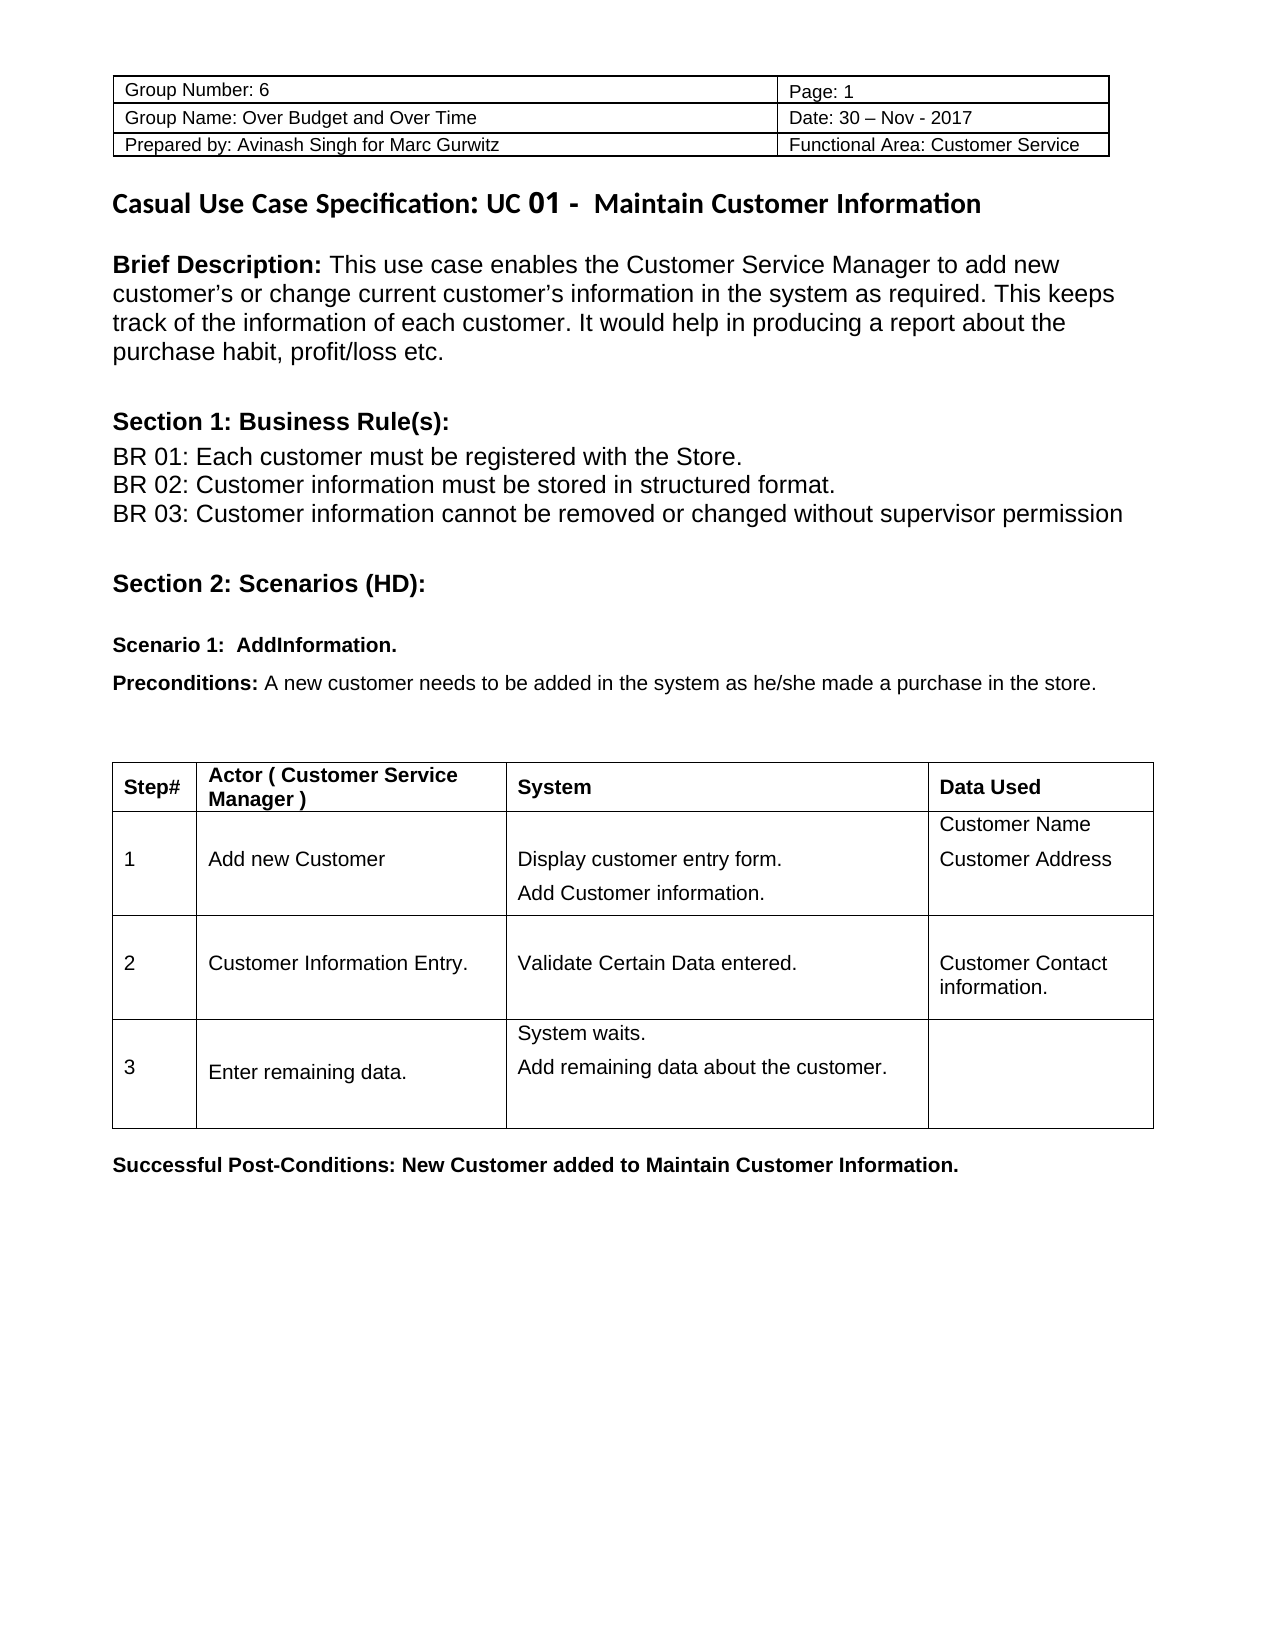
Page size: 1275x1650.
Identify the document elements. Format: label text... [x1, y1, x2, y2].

table_cell 3 [113, 1020, 196, 1128]
text Successful Post-Conditions: New Customer added to Maintain Customer Information. [112, 1153, 1162, 1177]
table_cell [929, 1020, 1153, 1128]
table_cell Add new Customer [197, 812, 506, 915]
table_cell Customer Contact information. [929, 916, 1153, 1019]
table_cell Enter remaining data. [197, 1020, 506, 1128]
table_cell Display customer entry form. Add Customer information. [507, 812, 928, 915]
table_cell Customer Information Entry. [197, 916, 506, 1019]
subtitle Section 2: Scenarios (HD): [112, 569, 1162, 598]
text Casual Use Case Specification: UC 01 - Maintain Customer Information [112, 182, 1162, 222]
table_header Actor ( Customer Service Manager ) [197, 763, 506, 811]
table_header Data Used [929, 763, 1153, 811]
subtitle Section 1: Business Rule(s): [112, 407, 1162, 435]
table_cell System waits. Add remaining data about the customer. [507, 1020, 928, 1128]
text BR 03: Customer information cannot be removed or changed without supervisor permission [112, 499, 1162, 528]
table_header System [507, 763, 928, 811]
text Scenario 1: AddInformation. [112, 633, 1162, 657]
table_cell 1 [113, 812, 196, 915]
table_header Step# [113, 763, 196, 811]
text BR 02: Customer information must be stored in structured format. [112, 470, 1162, 499]
subtitle Preconditions: A new customer needs to be added in the system as he/she made a purchase in the store. [112, 669, 1162, 694]
table_cell 2 [113, 916, 196, 1019]
table_cell Validate Certain Data entered. [507, 916, 928, 1019]
text BR 01: Each customer must be registered with the Store. [112, 442, 1162, 470]
table_cell Customer Name Customer Address [929, 812, 1153, 915]
text Brief Description: This use case enables the Customer Service Manager to add new customer’s or change current customer’s information in the system as required. This keeps track of the information of each customer. It would help in producing a report about the purchase habit, profit/loss etc. [112, 250, 1162, 365]
